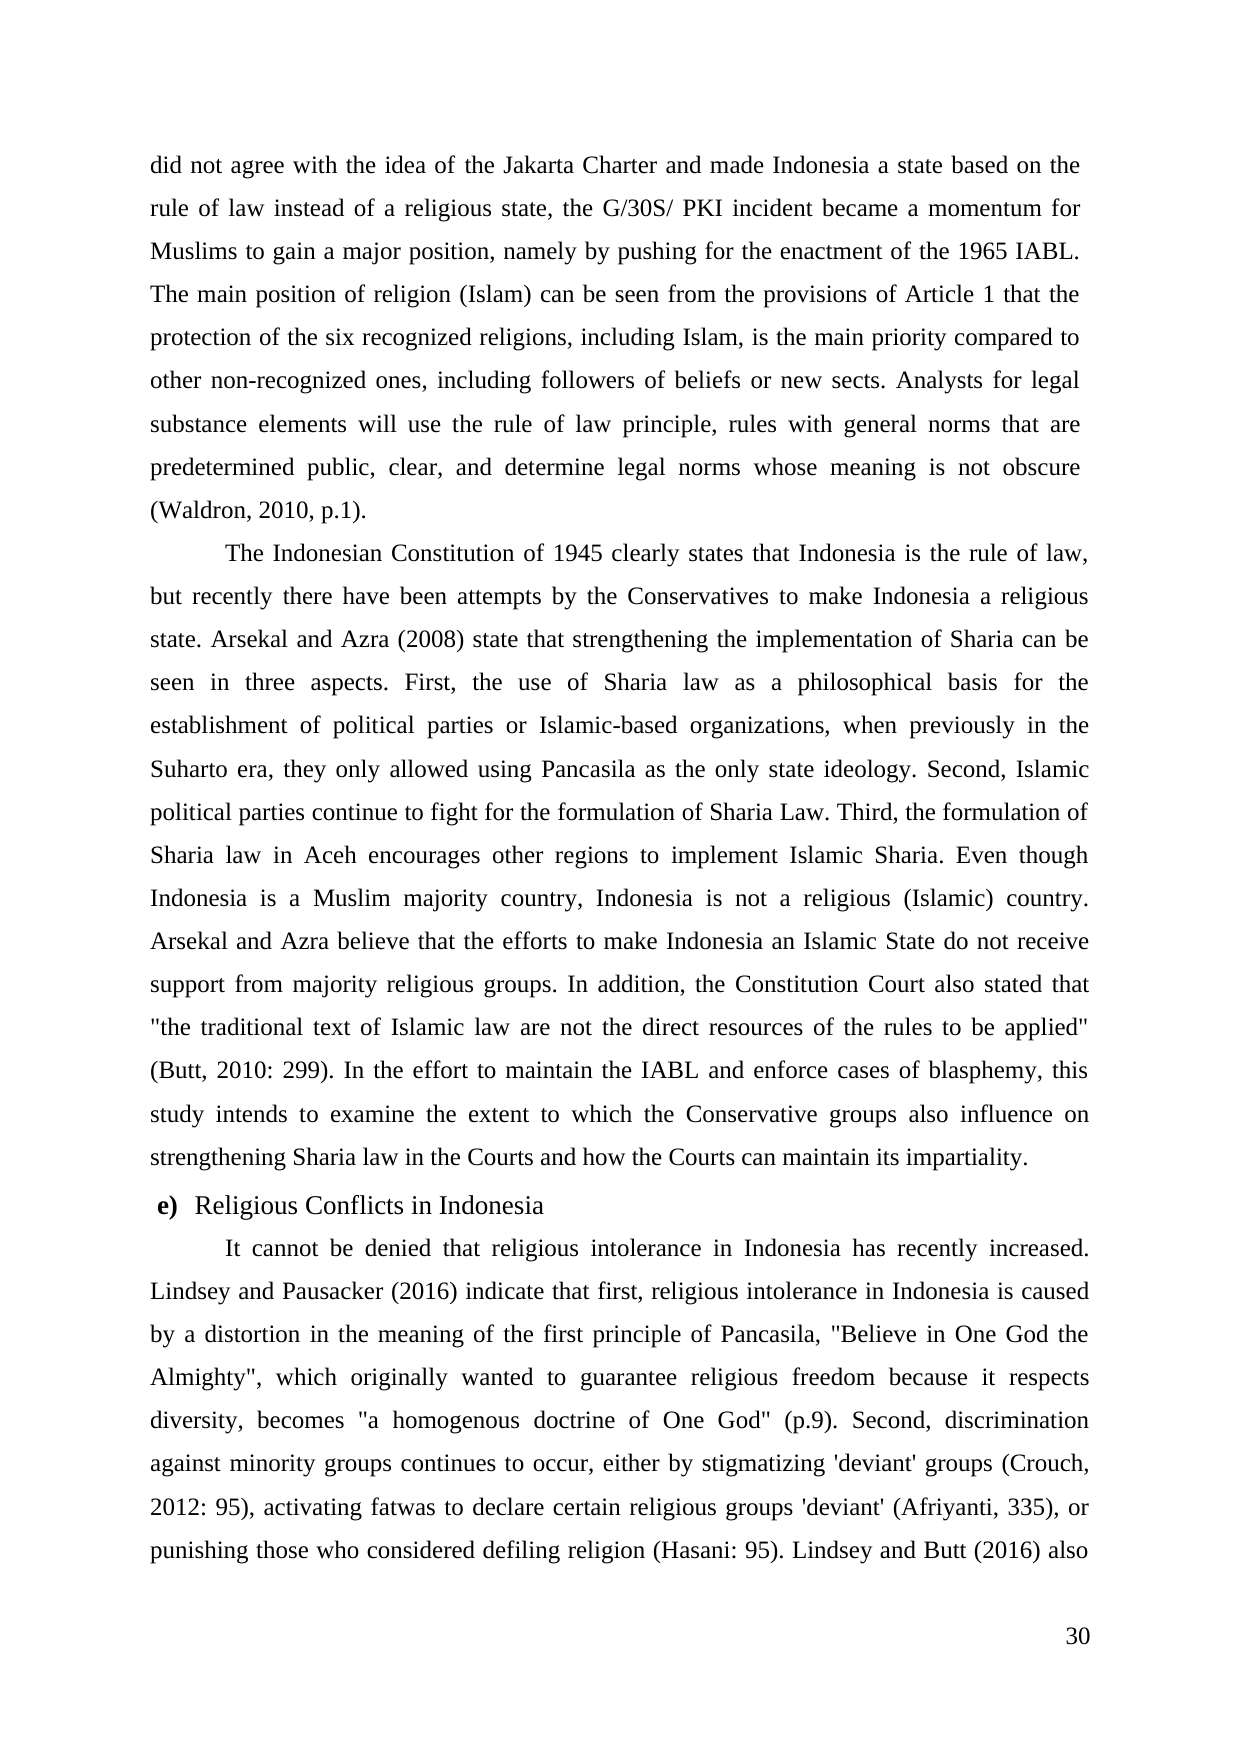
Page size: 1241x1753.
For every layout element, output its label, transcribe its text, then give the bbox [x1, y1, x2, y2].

subtitle Religious Conflicts in Indonesia [157, 1189, 1090, 1220]
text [150, 1233, 1090, 1563]
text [150, 150, 1081, 524]
text The Indonesian Constitution of 1945 clearly states that Indonesia is the rule of law, but recently there have been attempts by the Conservatives to make Indonesia a religious state. Arsekal and Azra (2008) state that strengthening the implementation of Sharia can be seen in three aspects. First, the use of Sharia law as a philosophical basis for the establishment of political parties or Islamic-based organizations, when previously in the Suharto era, they only allowed using Pancasila as the only state ideology. Second, Islamic political parties continue to fight for the formulation of Sharia Law. Third, the formulation of Sharia law in Aceh encourages other regions to implement Islamic Sharia. Even though Indonesia is a Muslim majority country, Indonesia is not a religious (Islamic) country. Arsekal and Azra believe that the efforts to make Indonesia an Islamic State do not receive support from majority religious groups. In addition, the Constitution Court also stated that "the traditional text of Islamic law are not the direct resources of the rules to be applied" (Butt, 2010: 299). In the effort to maintain the IABL and enforce cases of blasphemy, this study intends to examine the extent to which the Conservative groups also influence on strengthening Sharia law in the Courts and how the Courts can maintain its impartiality. [150, 538, 1090, 1171]
